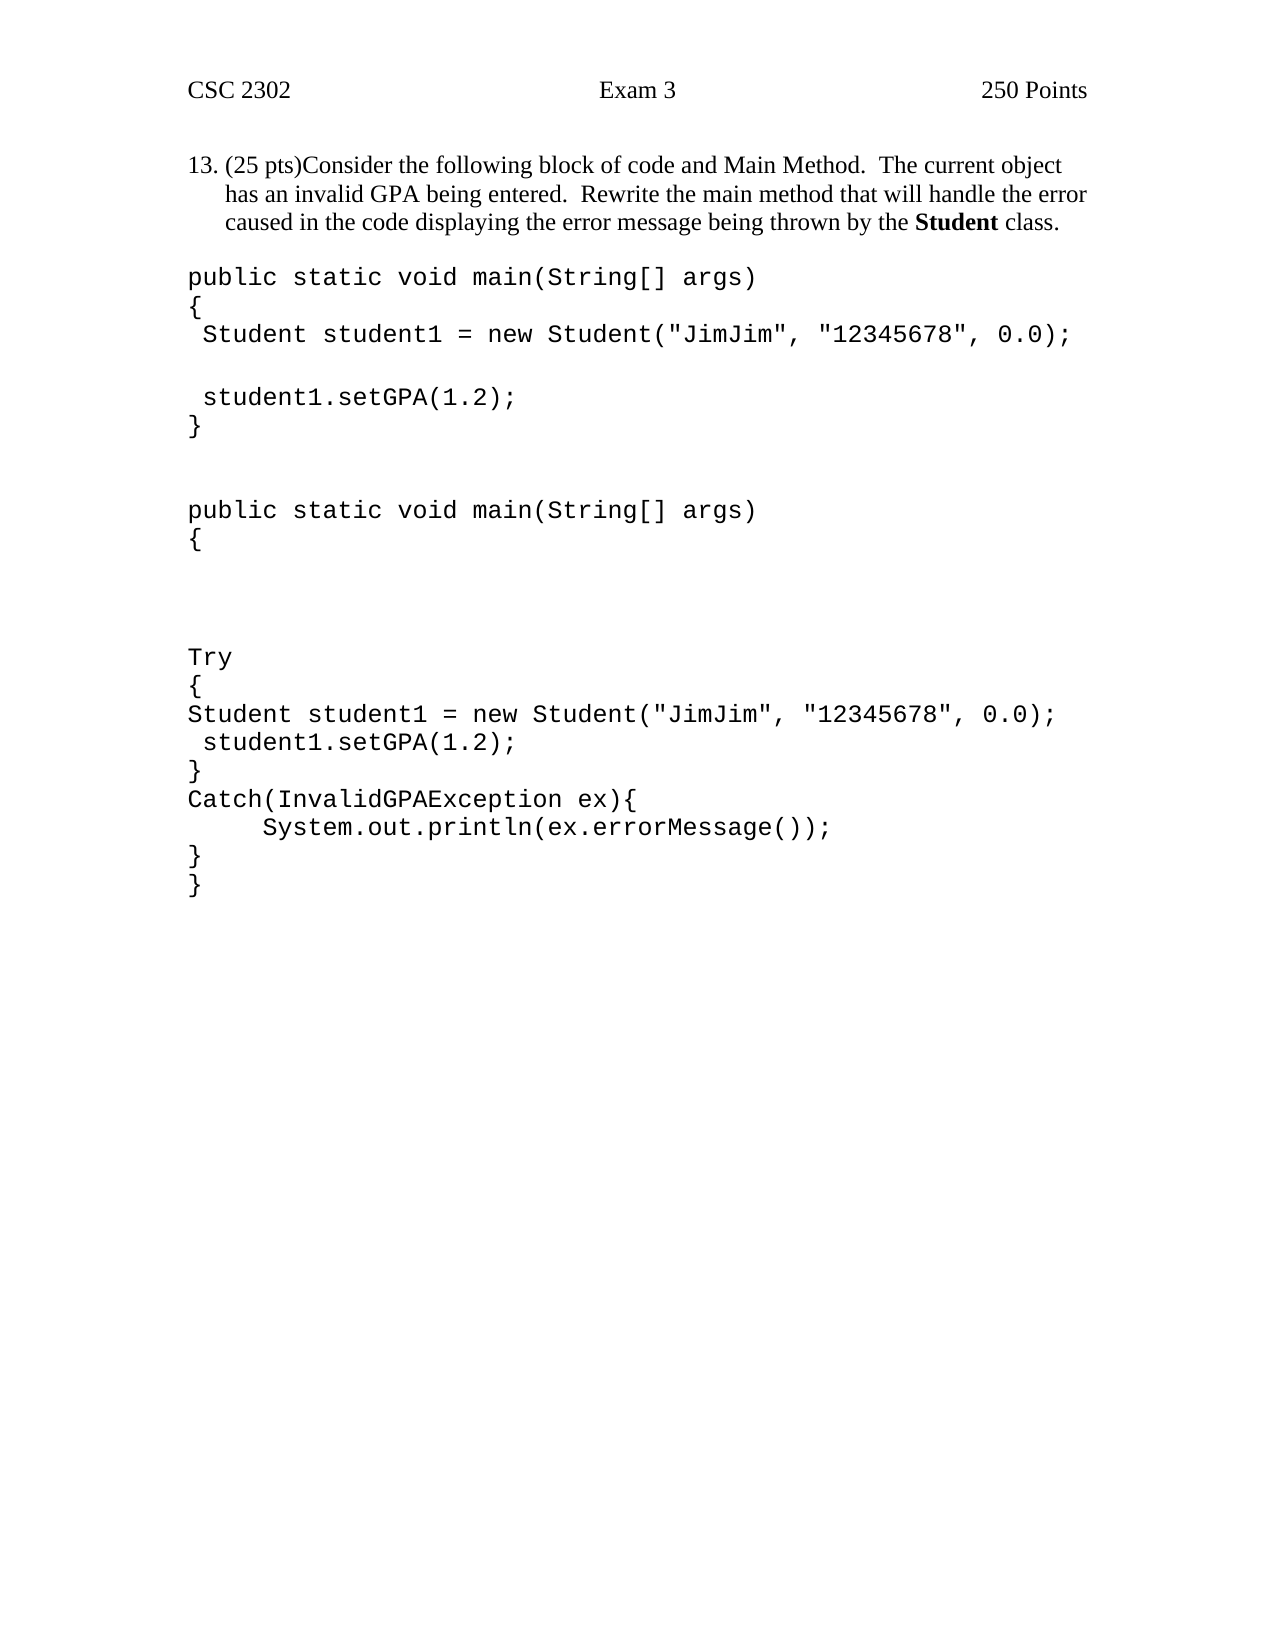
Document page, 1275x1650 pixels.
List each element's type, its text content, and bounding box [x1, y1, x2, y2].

text public static void main(String[] args) [187, 265, 1087, 293]
text } [187, 843, 1087, 871]
text student1.setGPA(1.2); [187, 384, 1087, 412]
text } [187, 871, 1087, 900]
text { [187, 526, 1087, 554]
text Try [187, 645, 1087, 673]
text } [187, 412, 1087, 441]
text Catch(InvalidGPAException ex){ [187, 786, 1087, 815]
text Student student1 = new Student("JimJim", "12345678", 0.0); [187, 322, 1087, 350]
text { [187, 293, 1087, 322]
text } [187, 758, 1087, 786]
text { [187, 673, 1087, 701]
list (25 pts)Consider the following block of code and Main Method. The current object has an invalid GPA being entered. Rewrite the main method that will handle the error caused in the code displaying the error message being thrown by the Student class. [187, 150, 1087, 236]
text Student student1 = new Student("JimJim", "12345678", 0.0); [187, 701, 1087, 730]
text student1.setGPA(1.2); [187, 730, 1087, 758]
text System.out.println(ex.errorMessage()); [187, 815, 1087, 843]
text public static void main(String[] args) [187, 497, 1087, 526]
